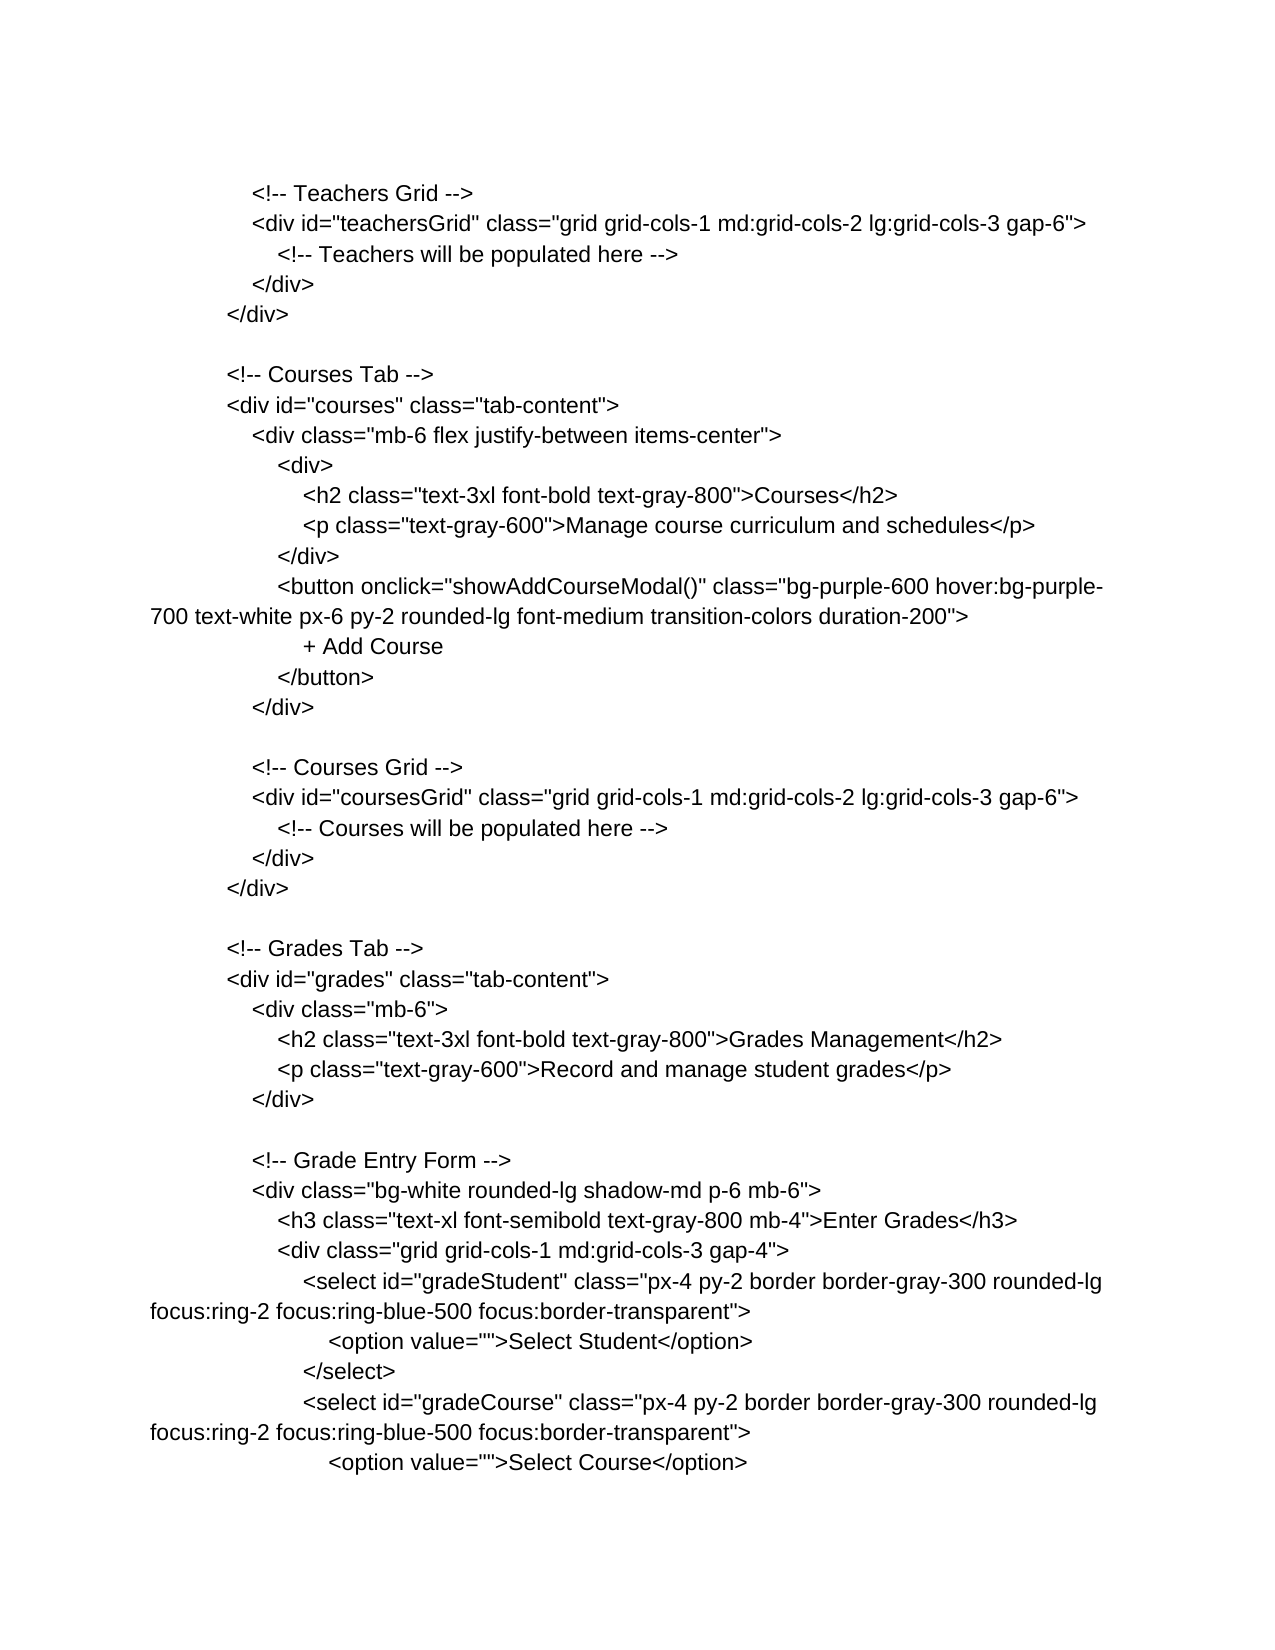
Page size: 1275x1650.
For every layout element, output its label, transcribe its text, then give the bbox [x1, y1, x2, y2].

text <div class="mb-6"> [150, 996, 1125, 1022]
text </div> [150, 271, 1125, 297]
text </div> [150, 694, 1125, 720]
text </div> [150, 543, 1125, 569]
text <h3 class="text-xl font-semibold text-gray-800 mb-4">Enter Grades</h3> [150, 1207, 1125, 1234]
text <h2 class="text-3xl font-bold text-gray-800">Courses</h2> [150, 482, 1125, 509]
text <!-- Courses Tab --> [150, 361, 1125, 388]
text </button> [150, 663, 1125, 690]
text </div> [150, 301, 1125, 327]
text <div id="courses" class="tab-content"> [150, 392, 1125, 418]
text <option value="">Select Course</option> [150, 1449, 1125, 1475]
text <!-- Grades Tab --> [150, 935, 1125, 962]
text <!-- Teachers will be populated here --> [150, 241, 1125, 267]
text <div id="grades" class="tab-content"> [150, 966, 1125, 992]
text <button onclick="showAddCourseModal()" class="bg-purple-600 hover:bg-purple-700 text-white px-6 py-2 rounded-lg font-medium transition-colors duration-200"> [150, 573, 1125, 629]
text <p class="text-gray-600">Manage course curriculum and schedules</p> [150, 512, 1125, 539]
text <!-- Teachers Grid --> [150, 180, 1125, 207]
text <select id="gradeStudent" class="px-4 py-2 border border-gray-300 rounded-lg focus:ring-2 focus:ring-blue-500 focus:border-transparent"> [150, 1268, 1125, 1324]
text </select> [150, 1358, 1125, 1385]
text <h2 class="text-3xl font-bold text-gray-800">Grades Management</h2> [150, 1026, 1125, 1052]
text <div id="teachersGrid" class="grid grid-cols-1 md:grid-cols-2 lg:grid-cols-3 gap-6"> [150, 210, 1125, 237]
text + Add Course [150, 633, 1125, 660]
text <div> [150, 452, 1125, 478]
text </div> [150, 845, 1125, 871]
text <!-- Courses Grid --> [150, 754, 1125, 781]
text <!-- Courses will be populated here --> [150, 814, 1125, 841]
text </div> [150, 1086, 1125, 1113]
text <div class="grid grid-cols-1 md:grid-cols-3 gap-4"> [150, 1237, 1125, 1264]
text <div id="coursesGrid" class="grid grid-cols-1 md:grid-cols-2 lg:grid-cols-3 gap-6"> [150, 784, 1125, 811]
text <p class="text-gray-600">Record and manage student grades</p> [150, 1056, 1125, 1083]
text <!-- Grade Entry Form --> [150, 1147, 1125, 1173]
text <div class="mb-6 flex justify-between items-center"> [150, 422, 1125, 448]
text <div class="bg-white rounded-lg shadow-md p-6 mb-6"> [150, 1177, 1125, 1203]
text <option value="">Select Student</option> [150, 1328, 1125, 1354]
text <select id="gradeCourse" class="px-4 py-2 border border-gray-300 rounded-lg focus:ring-2 focus:ring-blue-500 focus:border-transparent"> [150, 1388, 1125, 1445]
text </div> [150, 875, 1125, 901]
